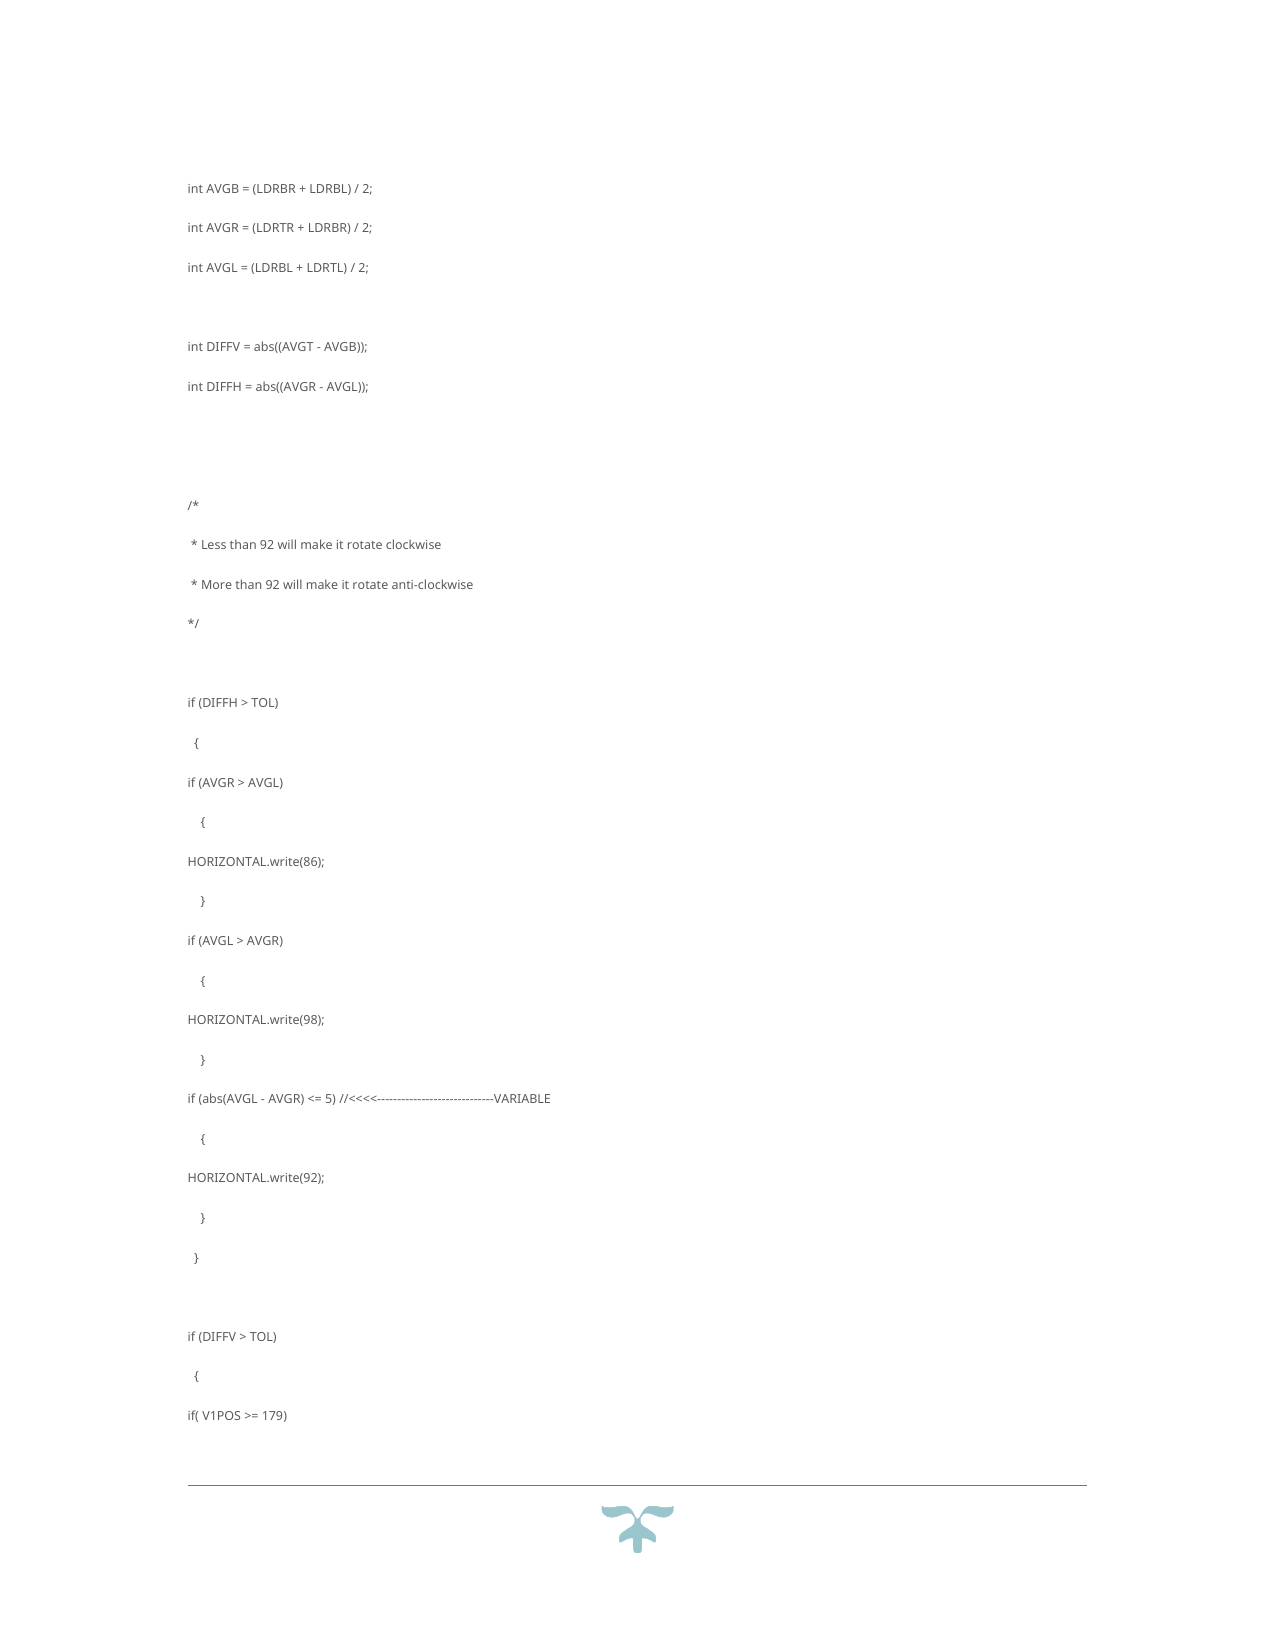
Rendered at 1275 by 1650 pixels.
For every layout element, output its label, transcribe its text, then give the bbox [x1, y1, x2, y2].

text } [187, 892, 1087, 909]
text HORIZONTAL.write(92); [187, 1169, 1087, 1187]
text HORIZONTAL.write(86); [187, 853, 1087, 870]
text int AVGR = (LDRTR + LDRBR) / 2; [187, 219, 1087, 237]
text { [187, 813, 1087, 830]
text } [187, 1209, 1087, 1226]
text if( V1POS >= 179) [187, 1407, 1087, 1424]
text } [187, 1051, 1087, 1068]
text * More than 92 will make it rotate anti-clockwise [187, 576, 1087, 593]
text int DIFFV = abs((AVGT - AVGB)); [187, 338, 1087, 355]
text { [187, 1367, 1087, 1384]
text } [187, 1249, 1087, 1266]
text * Less than 92 will make it rotate clockwise [187, 536, 1087, 553]
text if (DIFFH > TOL) [187, 694, 1087, 712]
text if (AVGL > AVGR) [187, 932, 1087, 949]
text HORIZONTAL.write(98); [187, 1011, 1087, 1028]
text { [187, 734, 1087, 751]
text */ [187, 615, 1087, 632]
text if (AVGR > AVGL) [187, 774, 1087, 791]
text int DIFFH = abs((AVGR - AVGL)); [187, 378, 1087, 395]
text if (DIFFV > TOL) [187, 1328, 1087, 1345]
text { [187, 1130, 1087, 1147]
text /* [187, 497, 1087, 514]
text int AVGB = (LDRBR + LDRBL) / 2; [187, 180, 1087, 197]
text int AVGL = (LDRBL + LDRTL) / 2; [187, 259, 1087, 276]
text { [187, 972, 1087, 989]
text if (abs(AVGL - AVGR) <= 5) //<<<<-----------------------------VARIABLE [187, 1090, 1087, 1107]
